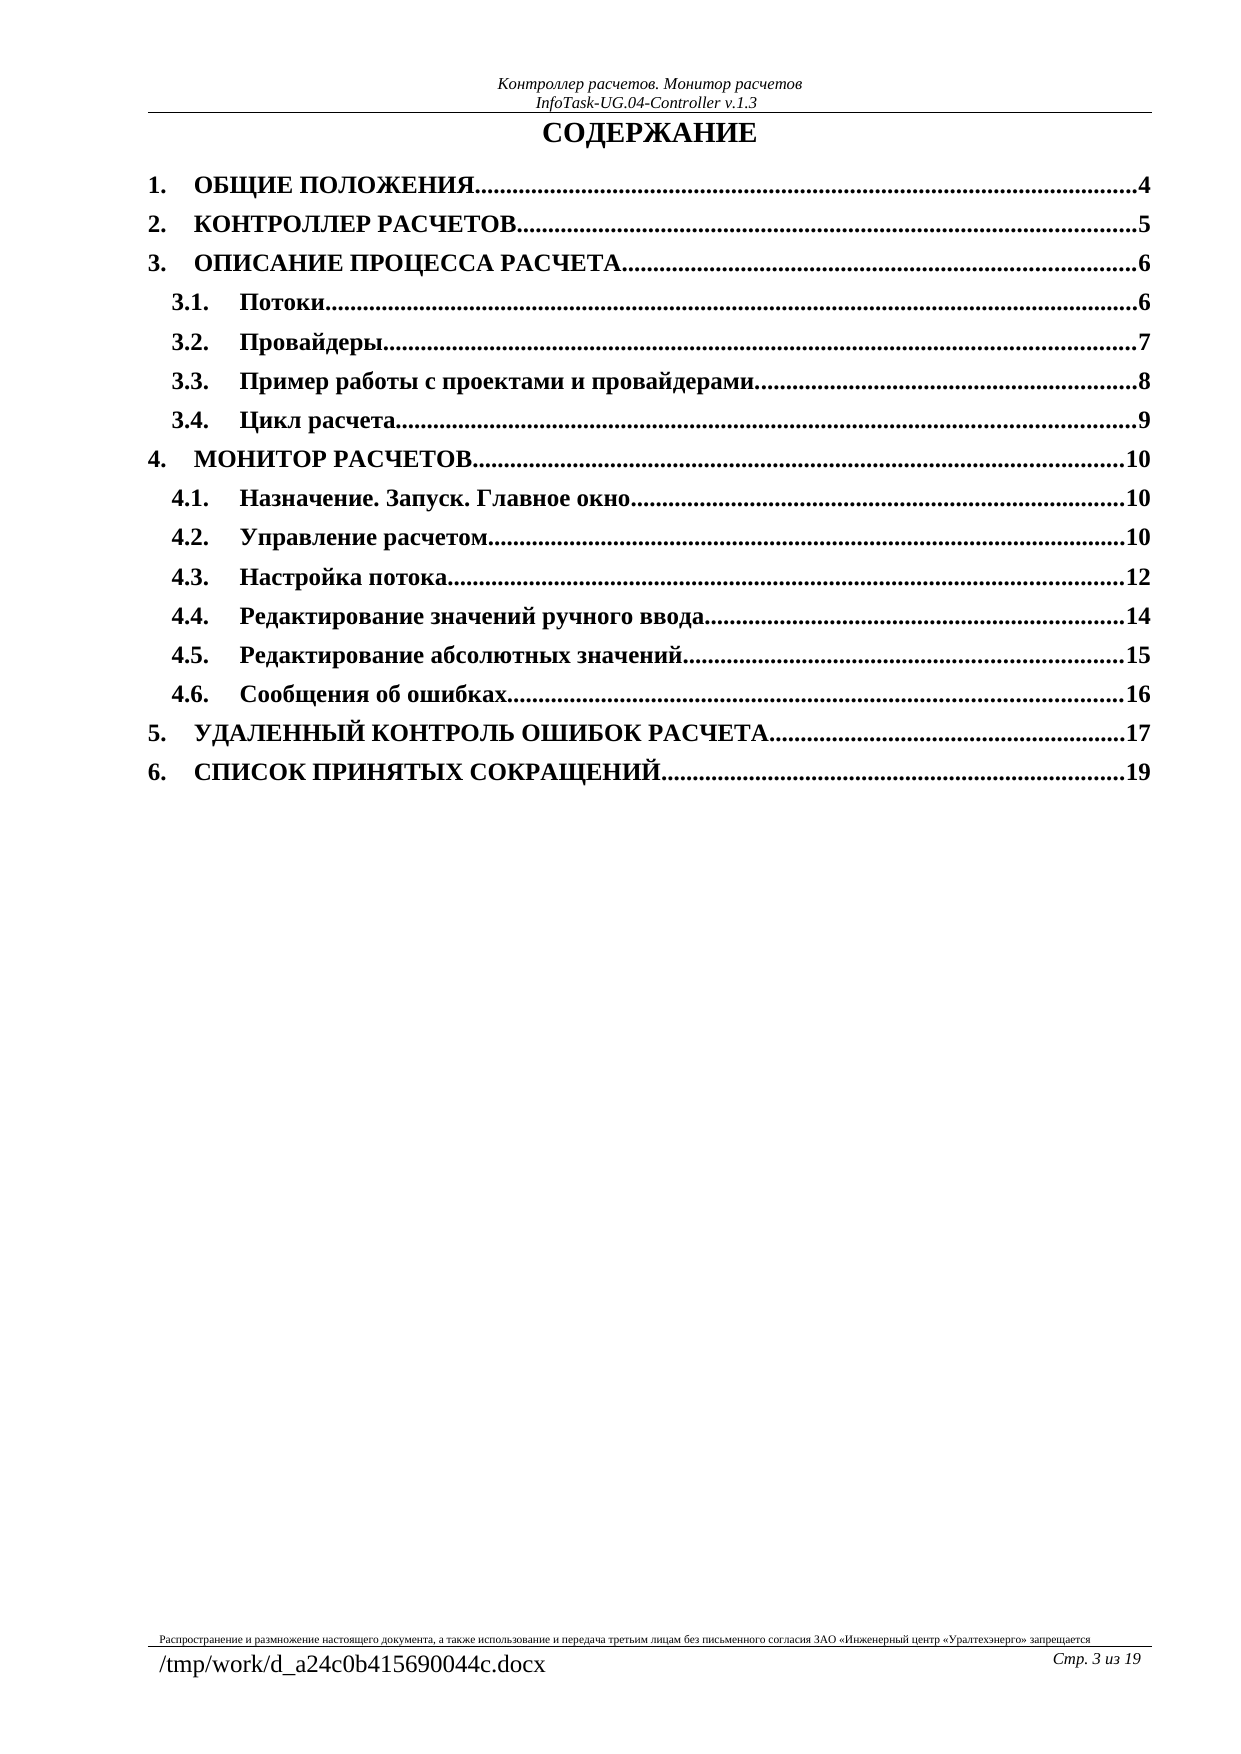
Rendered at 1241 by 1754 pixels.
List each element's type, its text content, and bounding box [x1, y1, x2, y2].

text 6. СПИСОК ПРИНЯТЫХ СОКРАЩЕНИЙ 19 [148, 757, 1152, 786]
text 5. Удаленный контроль ошибок Расчета 17 [148, 718, 1152, 747]
text 2. КОНТРОЛЛЕР РАСЧЕТОВ 5 [148, 209, 1152, 238]
text 1. ОБЩИЕ ПОЛОЖЕНИЯ 4 [148, 170, 1152, 199]
text 4.2. Управление расчетом 10 [171, 522, 1152, 551]
text 4.4. Редактирование значений ручного ввода 14 [171, 601, 1152, 629]
text 4.6. Сообщения об ошибках 16 [171, 679, 1152, 708]
text 4.3. Настройка потока 12 [171, 562, 1152, 590]
text 3.2. Провайдеры 7 [171, 327, 1152, 355]
text 3.3. Пример работы с проектами и провайдерами. 8 [171, 366, 1152, 394]
text 4.1. Назначение. Запуск. Главное окно 10 [171, 483, 1152, 512]
text 4. МОНИТОР Расчетов 10 [148, 444, 1152, 473]
text 3.4. Цикл расчета 9 [171, 405, 1152, 434]
text 4.5. Редактирование абсолютных значений 15 [171, 640, 1152, 669]
text 3.1. Потоки 6 [171, 287, 1152, 316]
text 3. ОПИСАНИЕ ПРОЦЕССА РАСЧЕТА 6 [148, 248, 1152, 277]
text СОДЕРЖАНИЕ [148, 116, 1152, 149]
